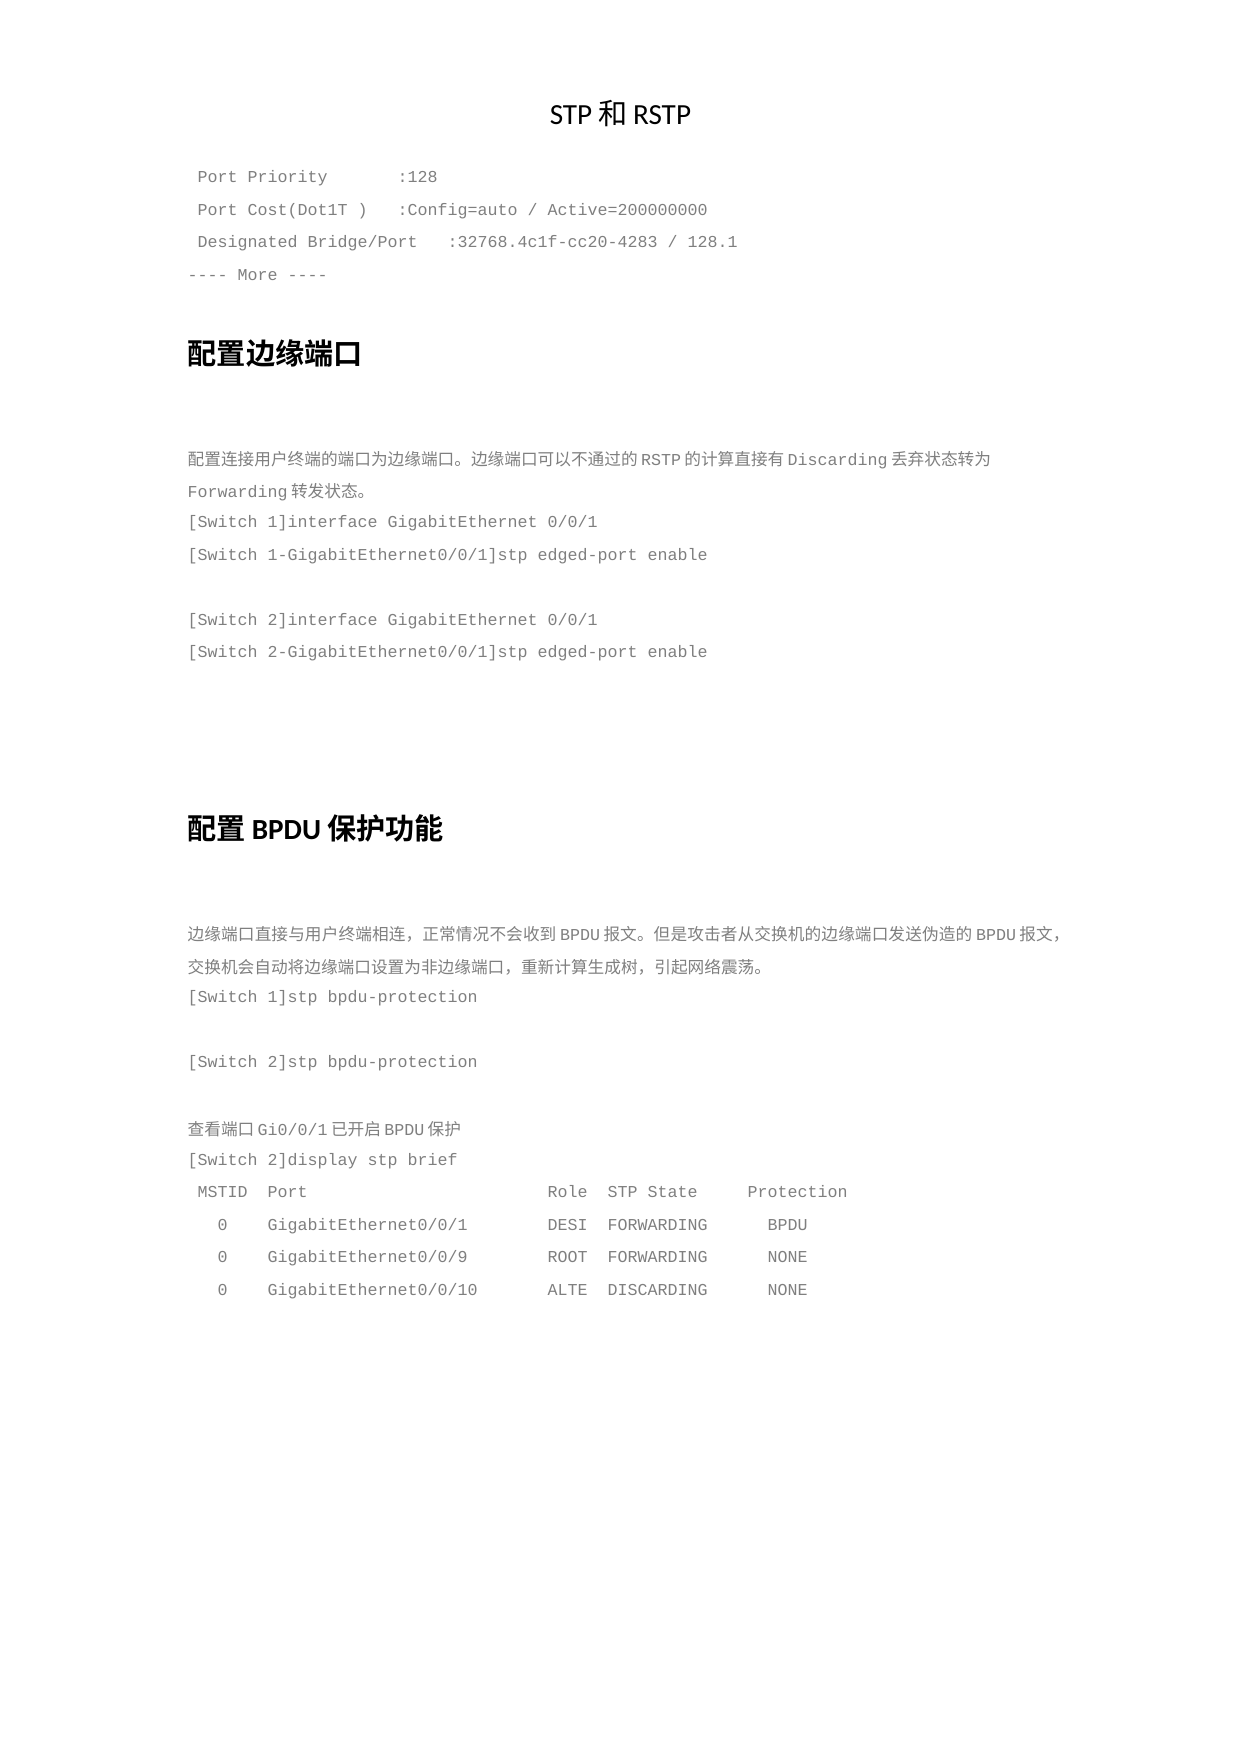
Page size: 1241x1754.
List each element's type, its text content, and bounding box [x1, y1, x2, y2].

text [Switch 2]display stp brief [187, 1144, 1053, 1177]
subtitle 配置边缘端口 [187, 319, 1053, 384]
text Port Cost(Dot1T ) :Config=auto / Active=200000000 [187, 194, 1053, 227]
text [Switch 1]stp bpdu-protection [187, 982, 1053, 1014]
text [Switch 1]interface GigabitEthernet 0/0/1 [187, 507, 1053, 539]
text Port Priority :128 [187, 162, 1053, 194]
text [Switch 2]interface GigabitEthernet 0/0/1 [187, 604, 1053, 637]
text 配置连接用户终端的端口为边缘端口。边缘端口可以不通过的RSTP的计算直接有Discarding丢弃状态转为Forwarding转发状态。 [187, 442, 1053, 507]
subtitle 配置BPDU保护功能 [187, 794, 1053, 859]
text 0 GigabitEthernet0/0/1 DESI FORWARDING BPDU [187, 1209, 1053, 1242]
text MSTID Port Role STP State Protection [187, 1177, 1053, 1209]
text 0 GigabitEthernet0/0/10 ALTE DISCARDING NONE [187, 1274, 1053, 1307]
text [Switch 1-GigabitEthernet0/0/1]stp edged-port enable [187, 539, 1053, 572]
text 查看端口Gi0/0/1已开启BPDU保护 [187, 1112, 1053, 1144]
text [Switch 2-GigabitEthernet0/0/1]stp edged-port enable [187, 637, 1053, 669]
text ---- More ---- [187, 259, 1053, 292]
text 边缘端口直接与用户终端相连，正常情况不会收到BPDU报文。但是攻击者从交换机的边缘端口发送伪造的BPDU报文，交换机会自动将边缘端口设置为非边缘端口，重新计算生成树，引起网络震荡。 [187, 917, 1053, 982]
text 0 GigabitEthernet0/0/9 ROOT FORWARDING NONE [187, 1242, 1053, 1274]
text [Switch 2]stp bpdu-protection [187, 1047, 1053, 1079]
text Designated Bridge/Port :32768.4c1f-cc20-4283 / 128.1 [187, 227, 1053, 259]
